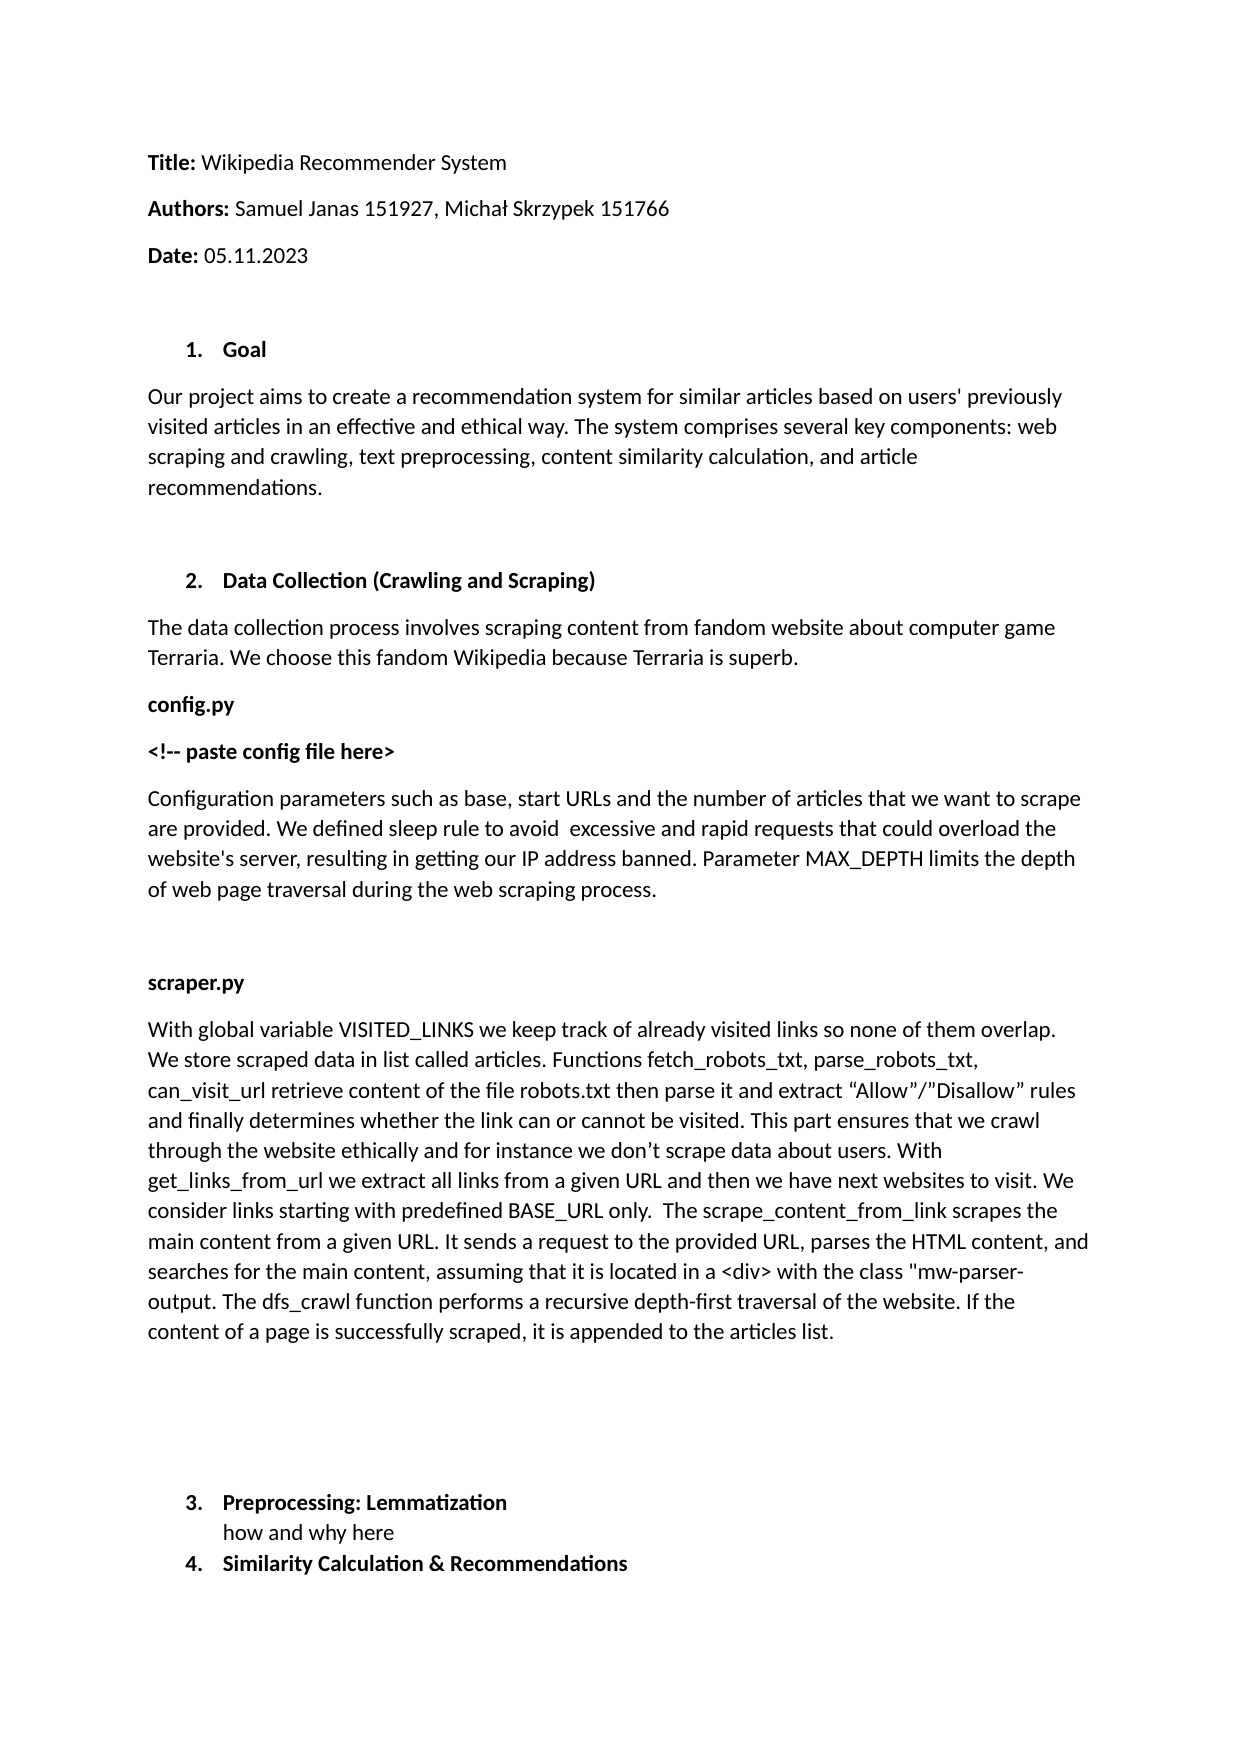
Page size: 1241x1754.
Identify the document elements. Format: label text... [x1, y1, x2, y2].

text <!-- paste config file here> [148, 737, 1093, 765]
text Our project aims to create a recommendation system for similar articles based on users' previously visited articles in an effective and ethical way. The system comprises several key components: web scraping and crawling, text preprocessing, content similarity calculation, and article recommendations. [148, 382, 1093, 501]
text Date: 05.11.2023 [148, 241, 1093, 269]
list Preprocessing: Lemmatization how and why here [185, 1488, 1093, 1546]
text config.py [148, 690, 1093, 718]
text Authors: Samuel Janas 151927, Michał Skrzypek 151766 [148, 194, 1093, 222]
text Configuration parameters such as base, start URLs and the number of articles that we want to scrape are provided. We defined sleep rule to avoid excessive and rapid requests that could overload the website's server, resulting in getting our IP address banned. Parameter MAX_DEPTH limits the depth of web page traversal during the web scraping process. [148, 784, 1093, 903]
text The data collection process involves scraping content from fandom website about computer game Terraria. We choose this fandom Wikipedia because Terraria is superb. [148, 613, 1093, 671]
text Title: Wikipedia Recommender System [148, 148, 1093, 176]
list Goal [185, 335, 1093, 363]
text With global variable VISITED_LINKS we keep track of already visited links so none of them overlap. We store scraped data in list called articles. Functions fetch_robots_txt, parse_robots_txt, can_visit_url retrieve content of the file robots.txt then parse it and extract “Allow”/”Disallow” rules and finally determines whether the link can or cannot be visited. This part ensures that we crawl through the website ethically and for instance we don’t scrape data about users. With get_links_from_url we extract all links from a given URL and then we have next websites to visit. We consider links starting with predefined BASE_URL only. The scrape_content_from_link scrapes the main content from a given URL. It sends a request to the provided URL, parses the HTML content, and searches for the main content, assuming that it is located in a <div> with the class "mw-parser-output. The dfs_crawl function performs a recursive depth-first traversal of the website. If the content of a page is successfully scraped, it is appended to the articles list. [148, 1015, 1093, 1345]
list Data Collection (Crawling and Scraping) [185, 566, 1093, 594]
text scraper.py [148, 968, 1093, 996]
list Similarity Calculation & Recommendations [185, 1549, 1093, 1577]
